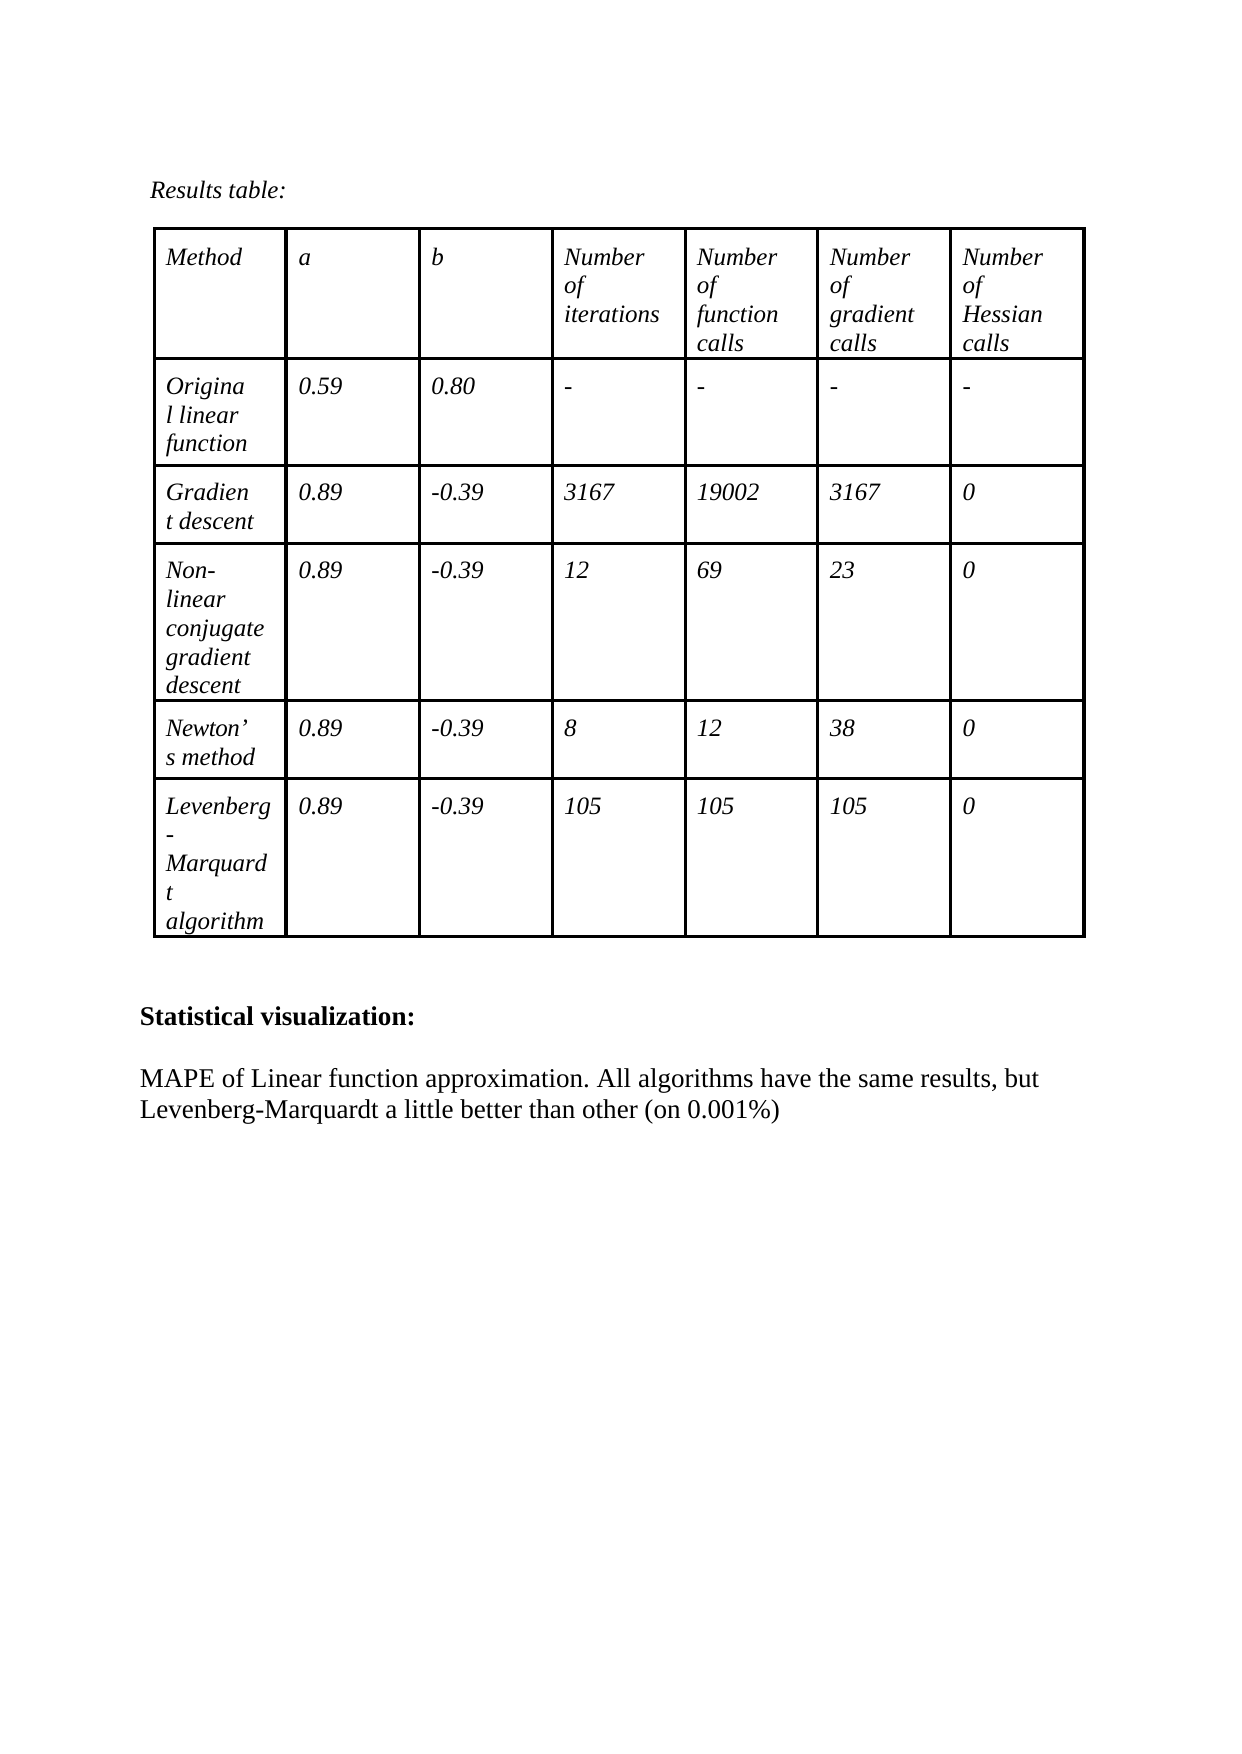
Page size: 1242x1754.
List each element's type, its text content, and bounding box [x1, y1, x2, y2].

table_cell 105 [687, 780, 816, 934]
table_cell 38 [819, 702, 949, 777]
table_cell 105 [554, 780, 684, 934]
table_cell 0 [952, 467, 1082, 542]
table_cell 0 [952, 780, 1082, 934]
table_header b [421, 230, 551, 357]
table_cell Newton’s method [156, 702, 284, 777]
table_cell - [952, 360, 1082, 464]
table_cell 0.89 [288, 467, 418, 542]
text Results table: [150, 175, 1104, 204]
text Statistical visualization: [139, 1000, 1104, 1031]
table_cell 0.89 [288, 545, 418, 699]
table_cell -0.39 [421, 780, 551, 934]
table_cell Original linear function [156, 360, 284, 464]
table_header Method [156, 230, 284, 357]
table_cell 0.89 [288, 702, 418, 777]
table_cell 0 [952, 545, 1082, 699]
table_cell 3167 [819, 467, 949, 542]
table_cell - [687, 360, 816, 464]
table_cell Levenberg -Marquard t algorithm [156, 780, 284, 934]
table_header Number of function calls [687, 230, 816, 357]
table_cell 0.59 [288, 360, 418, 464]
table_header Number of gradient calls [819, 230, 949, 357]
table_cell 105 [819, 780, 949, 934]
table_cell -0.39 [421, 467, 551, 542]
table_cell 19002 [687, 467, 816, 542]
table_cell 69 [687, 545, 816, 699]
text MAPE of Linear function approximation. All algorithms have the same results, but Levenberg-Marquardt a little better than other (on 0.001%) [139, 1062, 1104, 1124]
table_cell 23 [819, 545, 949, 699]
table_header a [288, 230, 418, 357]
table_cell - [819, 360, 949, 464]
table_cell -0.39 [421, 702, 551, 777]
table_cell - [554, 360, 684, 464]
table_cell Gradient descent [156, 467, 284, 542]
table_cell 8 [554, 702, 684, 777]
table_cell 0.80 [421, 360, 551, 464]
table_header Number of iterations [554, 230, 684, 357]
table_cell -0.39 [421, 545, 551, 699]
table_cell 12 [554, 545, 684, 699]
table_cell 3167 [554, 467, 684, 542]
table_cell Non-linear conjugate gradient descent [156, 545, 284, 699]
table_cell 0 [952, 702, 1082, 777]
table_header Number of Hessian calls [952, 230, 1082, 357]
table_cell 0.89 [288, 780, 418, 934]
table_cell 12 [687, 702, 816, 777]
